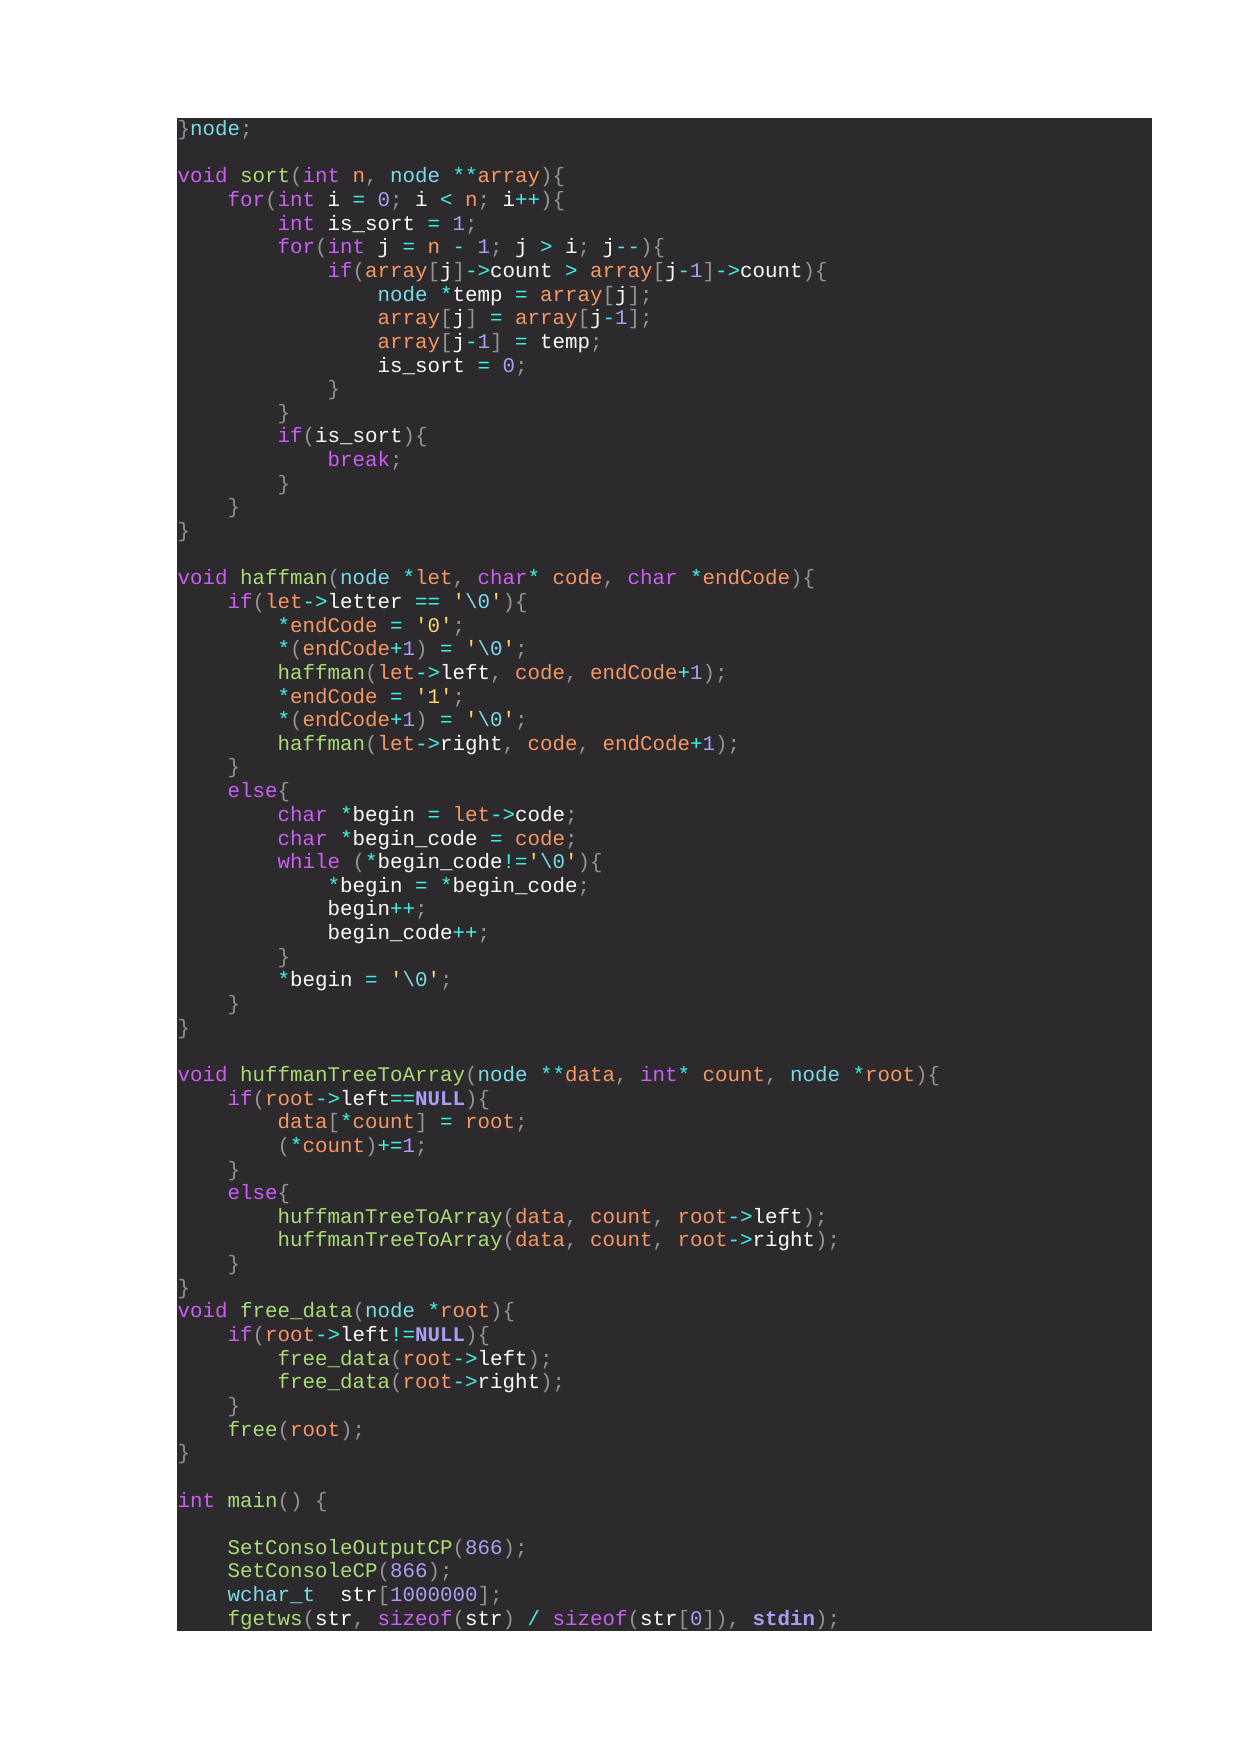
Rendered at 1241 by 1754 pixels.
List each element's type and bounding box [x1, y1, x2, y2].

text [177, 118, 1152, 1631]
